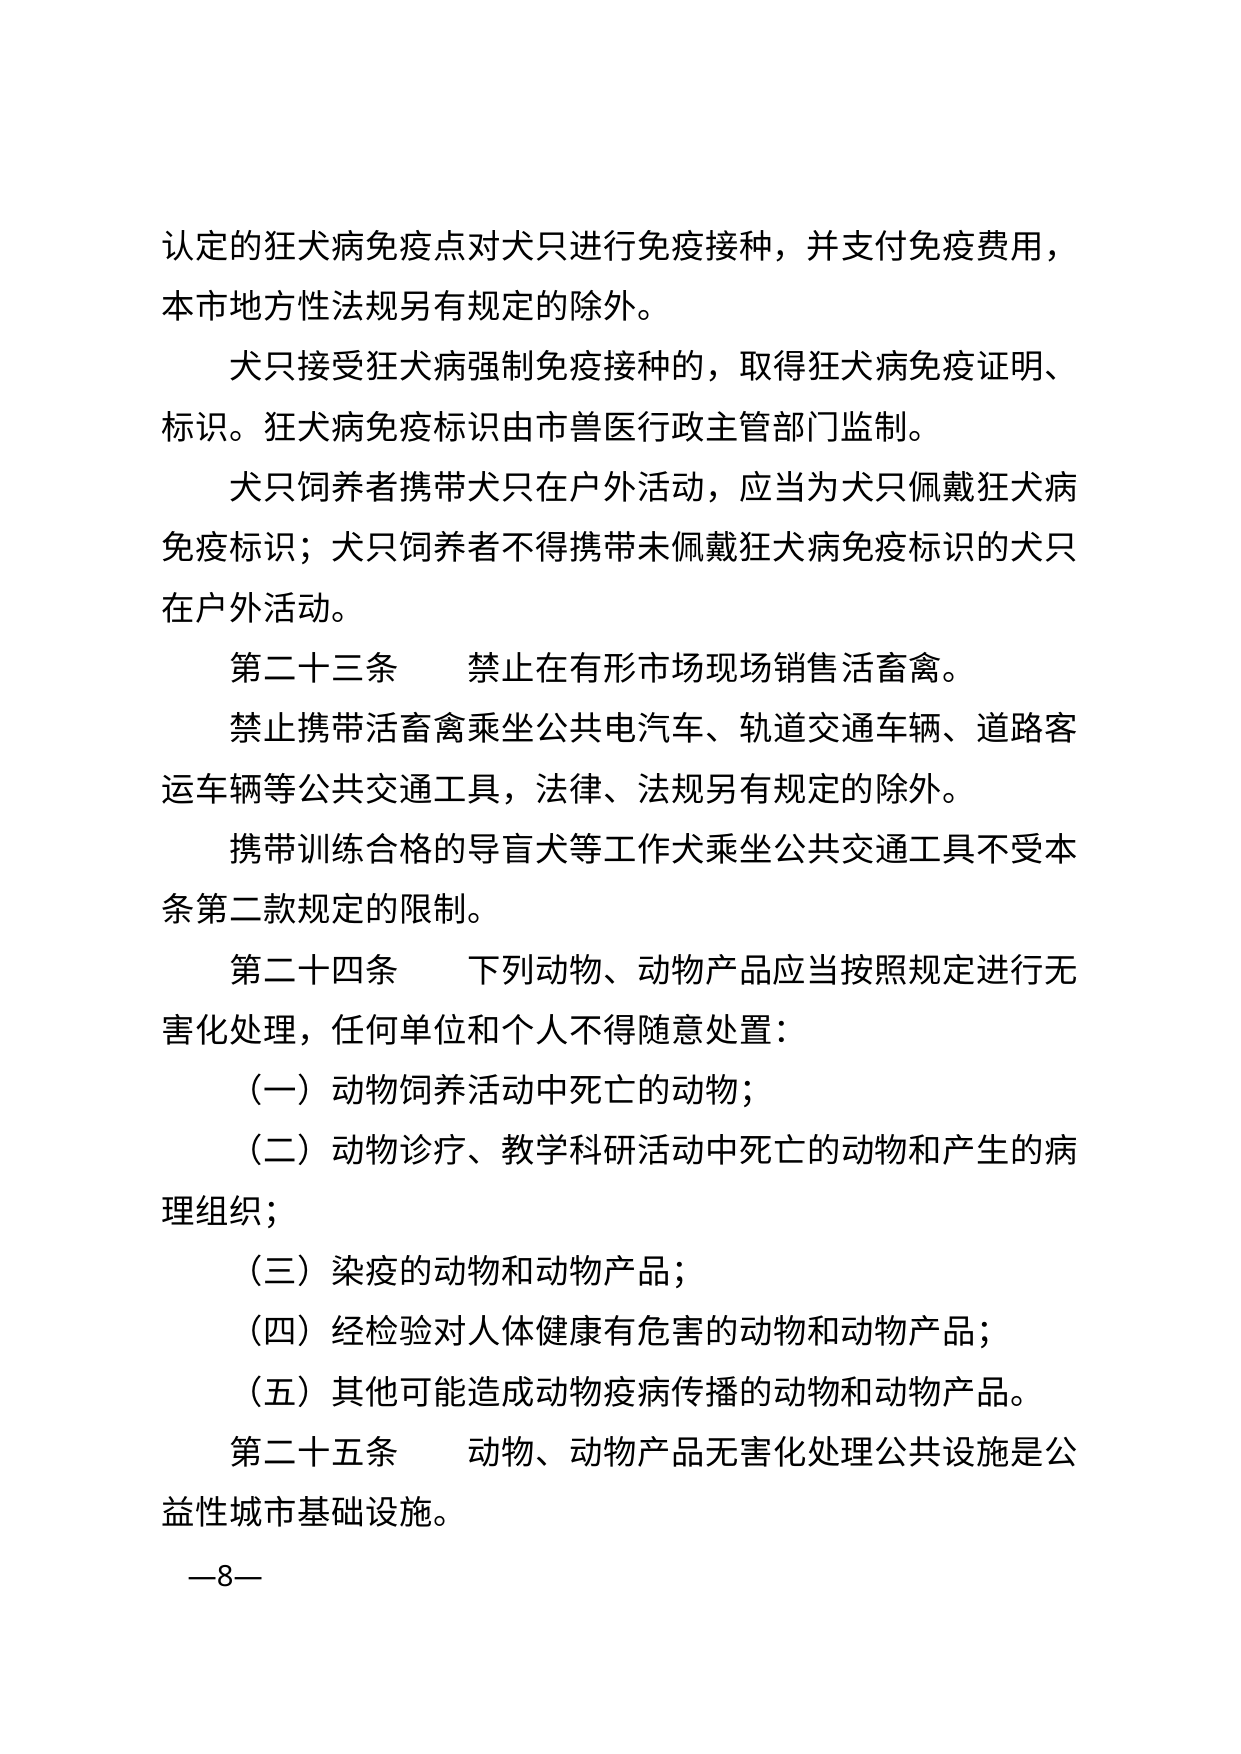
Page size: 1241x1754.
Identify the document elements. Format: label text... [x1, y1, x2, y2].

text （四）经检验对人体健康有危害的动物和动物产品； [162, 1299, 1078, 1359]
text （二）动物诊疗、教学科研活动中死亡的动物和产生的病理组织； [162, 1118, 1078, 1239]
text 犬只饲养者携带犬只在户外活动，应当为犬只佩戴狂犬病免疫标识；犬只饲养者不得携带未佩戴狂犬病免疫标识的犬只在户外活动。 [162, 455, 1078, 636]
text 第二十三条 禁止在有形市场现场销售活畜禽。 [162, 636, 1078, 696]
text 第二十四条 下列动物、动物产品应当按照规定进行无害化处理，任何单位和个人不得随意处置： [162, 937, 1078, 1058]
text 第二十五条 动物、动物产品无害化处理公共设施是公益性城市基础设施。 [162, 1420, 1078, 1540]
text （一）动物饲养活动中死亡的动物； [162, 1058, 1078, 1118]
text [162, 213, 1078, 334]
text 禁止携带活畜禽乘坐公共电汽车、轨道交通车辆、道路客运车辆等公共交通工具，法律、法规另有规定的除外。 [162, 696, 1078, 817]
text 携带训练合格的导盲犬等工作犬乘坐公共交通工具不受本条第二款规定的限制。 [162, 817, 1078, 937]
text 犬只接受狂犬病强制免疫接种的，取得狂犬病免疫证明、标识。狂犬病免疫标识由市兽医行政主管部门监制。 [162, 334, 1078, 455]
text （三）染疫的动物和动物产品； [162, 1239, 1078, 1299]
text （五）其他可能造成动物疫病传播的动物和动物产品。 [162, 1359, 1078, 1420]
